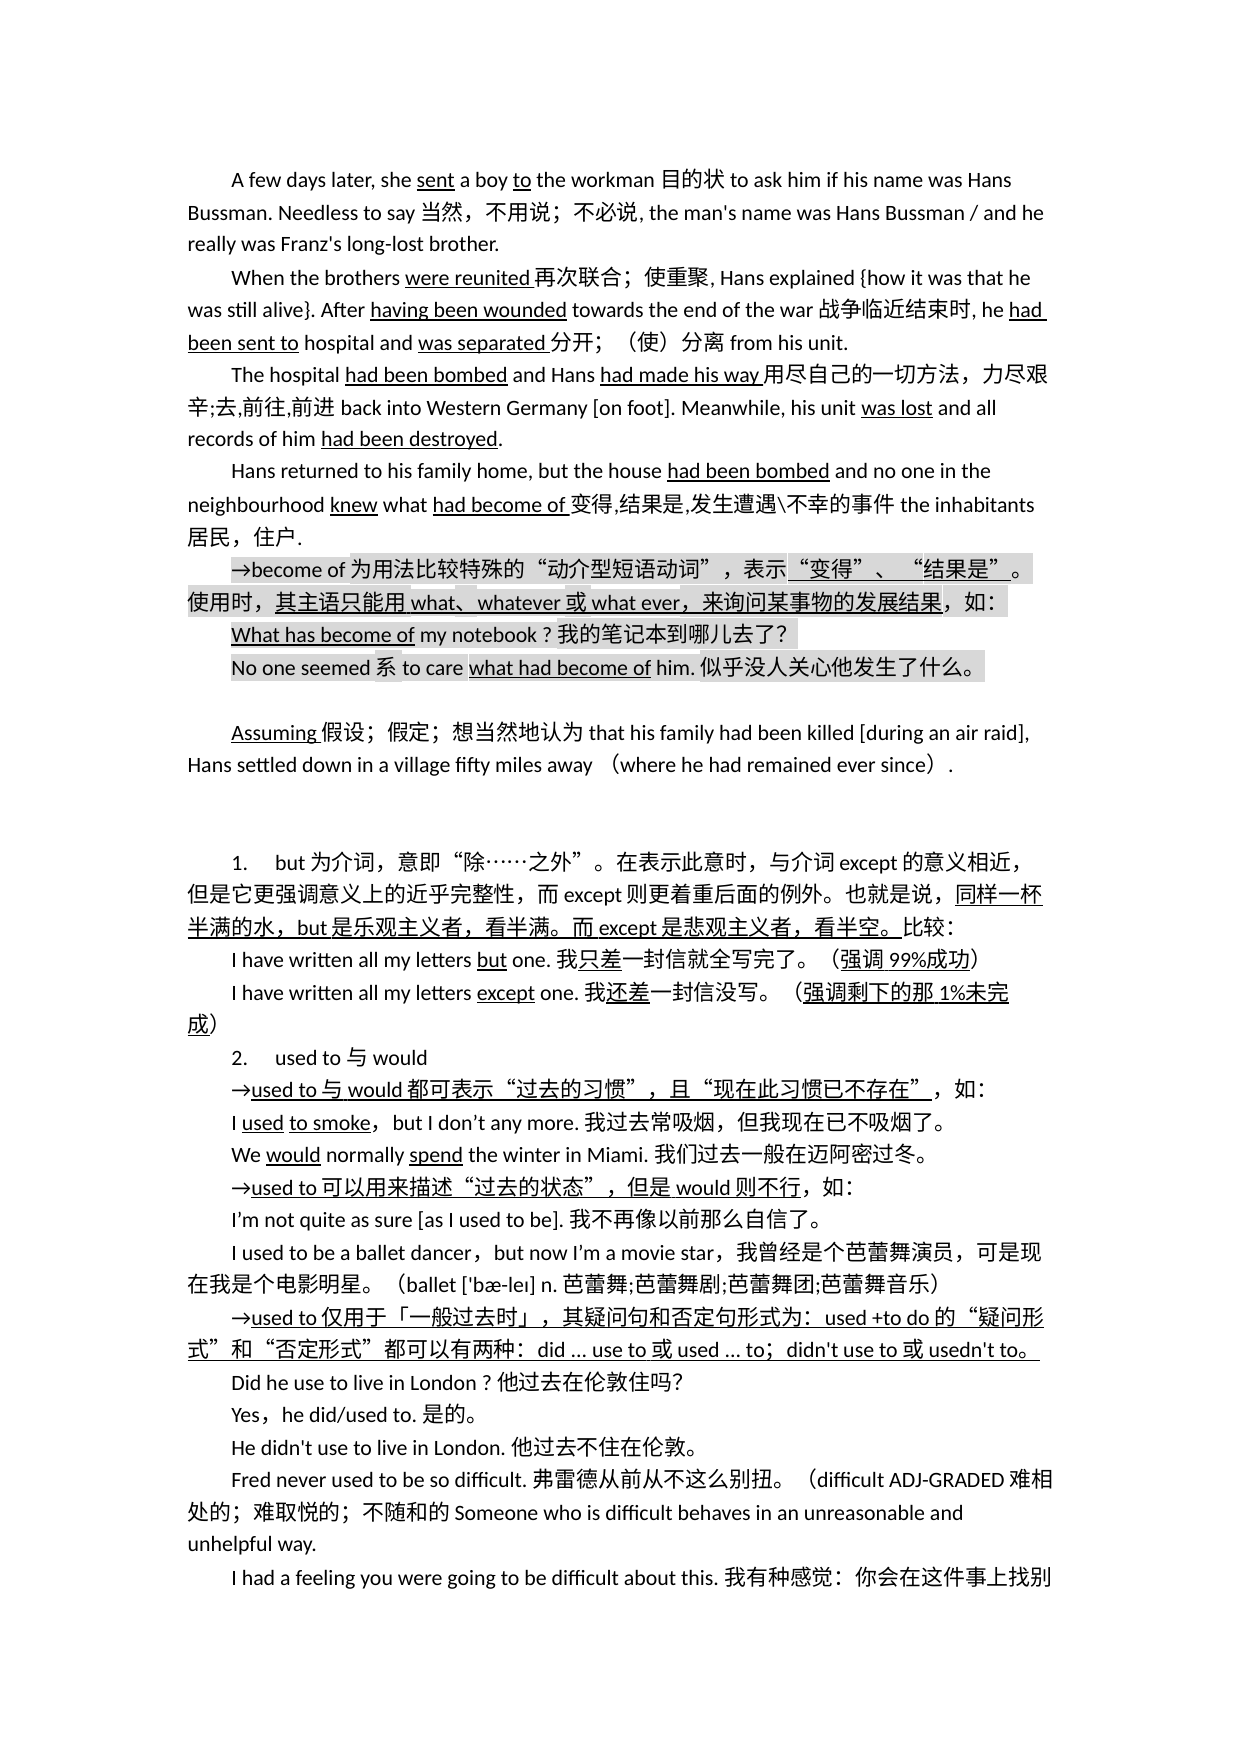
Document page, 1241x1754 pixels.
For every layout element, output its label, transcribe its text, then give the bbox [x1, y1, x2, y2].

text →become of为用法比较特殊的“动介型短语动词”，表示“变得”、 “结果是”。使用时，其主语只能用what、whatever或what ever，来询问某事物的发展结果，如： [187, 552, 1053, 617]
text Fred never used to be so difficult. 弗雷德从前从不这么别扭。（difficult ADJ-GRADED难相处的；难取悦的；不随和的Someone who is difficult behaves in an unreasonable and unhelpful way. [187, 1462, 1053, 1559]
text What has become of my notebook ? 我的笔记本到哪儿去了？ [187, 617, 1053, 649]
text I used to smoke，but I don’t any more. 我过去常吸烟，但我现在已不吸烟了。 [187, 1104, 1053, 1137]
text We would normally spend the winter in Miami. 我们过去一般在迈阿密过冬。 [187, 1137, 1053, 1169]
text →used to与would都可表示“过去的习惯”，且“现在此习惯已不存在”，如： [187, 1072, 1053, 1104]
text No one seemed系 to care what had become of him. 似乎没人关心他发生了什么。 [187, 649, 1053, 682]
text I have written all my letters except one. 我还差一封信没写。（强调剩下的那1%未完成） [187, 974, 1053, 1039]
list but为介词，意即“除……之外”。在表示此意时，与介词except的意义相近，但是它更强调意义上的近乎完整性，而except则更着重后面的例外。也就是说，同样一杯半满的水，but是乐观主义者，看半满。而except是悲观主义者，看半空。比较： [187, 844, 1053, 942]
text Hans returned to his family home, but the house had been bombed and no one in the neighbourhood knew what had become of变得,结果是,发生遭遇\不幸的事件 the inhabitants居民，住户. [187, 454, 1053, 552]
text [187, 1559, 1053, 1592]
text When the brothers were reunited再次联合；使重聚, Hans explained {how it was that he was still alive}. After having been wounded towards the end of the war战争临近结束时, he had been sent to hospital and was separated分开；（使）分离 from his unit. [187, 259, 1053, 357]
text Did he use to live in London ? 他过去在伦敦住吗？ [187, 1364, 1053, 1397]
text The hospital had been bombed and Hans had made his way用尽自己的一切方法，力尽艰辛;去,前往,前进 back into Western Germany [on foot]. Meanwhile, his unit was lost and all records of him had been destroyed. [187, 357, 1053, 454]
text He didn't use to live in London. 他过去不住在伦敦。 [187, 1429, 1053, 1462]
text I used to be a ballet dancer，but now I’m a movie star，我曾经是个芭蕾舞演员，可是现在我是个电影明星。（ballet ['bæ-leɪ] n. 芭蕾舞;芭蕾舞剧;芭蕾舞团;芭蕾舞音乐） [187, 1234, 1053, 1299]
text Yes，he did/used to. 是的。 [187, 1397, 1053, 1429]
text →used to仅用于「一般过去时」，其疑问句和否定句形式为：used +to do 的“疑问形式”和“否定形式”都可以有两种：did ... use to或used ... to；didn't use to或usedn't to。 [187, 1299, 1053, 1364]
text →used to可以用来描述“过去的状态”，但是would则不行，如： [187, 1169, 1053, 1202]
text I have written all my letters but one. 我只差一封信就全写完了。（强调99%成功） [187, 942, 1053, 974]
text Assuming假设；假定；想当然地认为 that his family had been killed [during an air raid], Hans settled down in a village fifty miles away （where he had remained ever since）. [187, 714, 1053, 779]
text A few days later, she sent a boy to the workman 目的状to ask him if his name was Hans Bussman. Needless to say当然，不用说；不必说, the man's name was Hans Bussman / and he really was Franz's long-lost brother. [187, 162, 1053, 259]
list used to 与 would [187, 1039, 1053, 1072]
text I’m not quite as sure [as I used to be]. 我不再像以前那么自信了。 [187, 1202, 1053, 1234]
